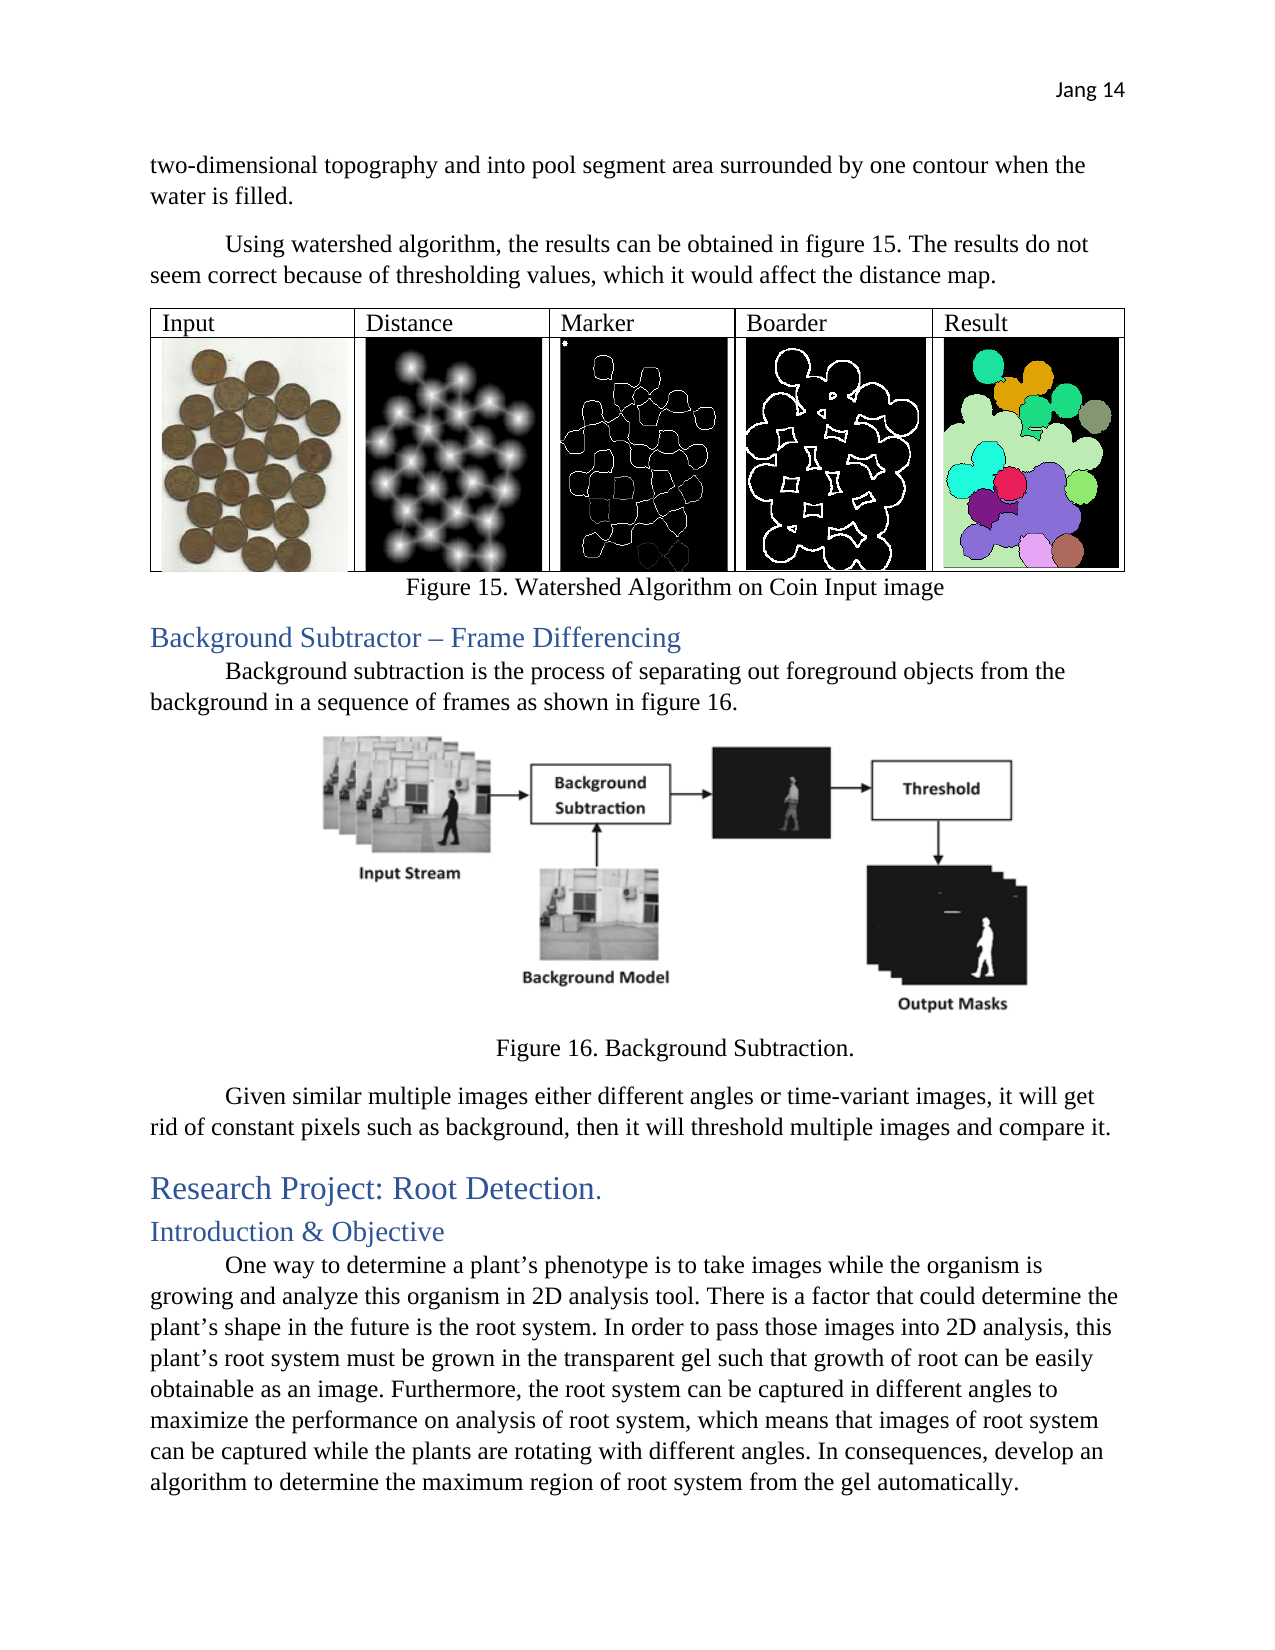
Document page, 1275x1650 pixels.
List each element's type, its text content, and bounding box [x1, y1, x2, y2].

table_cell [151, 338, 161, 571]
table_cell [550, 338, 560, 571]
table_cell [728, 338, 734, 571]
table_cell [736, 338, 932, 571]
text Given similar multiple images either different angles or time-variant images, it will get rid of constant pixels such as background, then it will threshold multiple images and compare it. [150, 1081, 1125, 1141]
text Background subtraction is the process of separating out foreground objects from the background in a sequence of frames as shown in figure 16. [150, 656, 1125, 716]
picture [560, 338, 728, 572]
table_header Boarder [736, 309, 932, 337]
table_cell [355, 338, 365, 571]
subtitle Research Project: Root Detection. [150, 1168, 1125, 1207]
picture [365, 338, 543, 572]
picture [161, 338, 348, 572]
text One way to determine a plant’s phenotype is to take images while the organism is growing and analyze this organism in 2D analysis tool. There is a factor that could determine the plant’s shape in the future is the root system. In order to pass those images into 2D analysis, this plant’s root system must be grown in the transparent gel such that growth of root can be easily obtainable as an image. Furthermore, the root system can be captured in different angles to maximize the performance on analysis of root system, which means that images of root system can be captured while the plants are rotating with different angles. In consequences, develop an algorithm to determine the maximum region of root system from the gel automatically. [150, 1250, 1125, 1496]
table_header Marker [550, 309, 734, 337]
table_cell [543, 338, 549, 571]
picture [320, 734, 1030, 1015]
table_header Result [933, 309, 1124, 337]
subtitle Introduction & Objective [150, 1214, 1125, 1247]
table_cell [933, 338, 1124, 571]
table_header Input [151, 309, 354, 337]
text Using watershed algorithm, the results can be obtained in figure 15. The results do not seem correct because of thresholding values, which it would affect the distance map. [150, 229, 1125, 288]
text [150, 150, 1125, 210]
text Figure 15. Watershed Algorithm on Coin Input image [150, 572, 1125, 601]
picture [746, 338, 926, 570]
table_header Distance [355, 309, 549, 337]
text Figure 16. Background Subtraction. [150, 1033, 1125, 1062]
picture [943, 338, 1119, 568]
table_cell [348, 338, 354, 571]
subtitle Background Subtractor – Frame Differencing [150, 620, 1125, 653]
